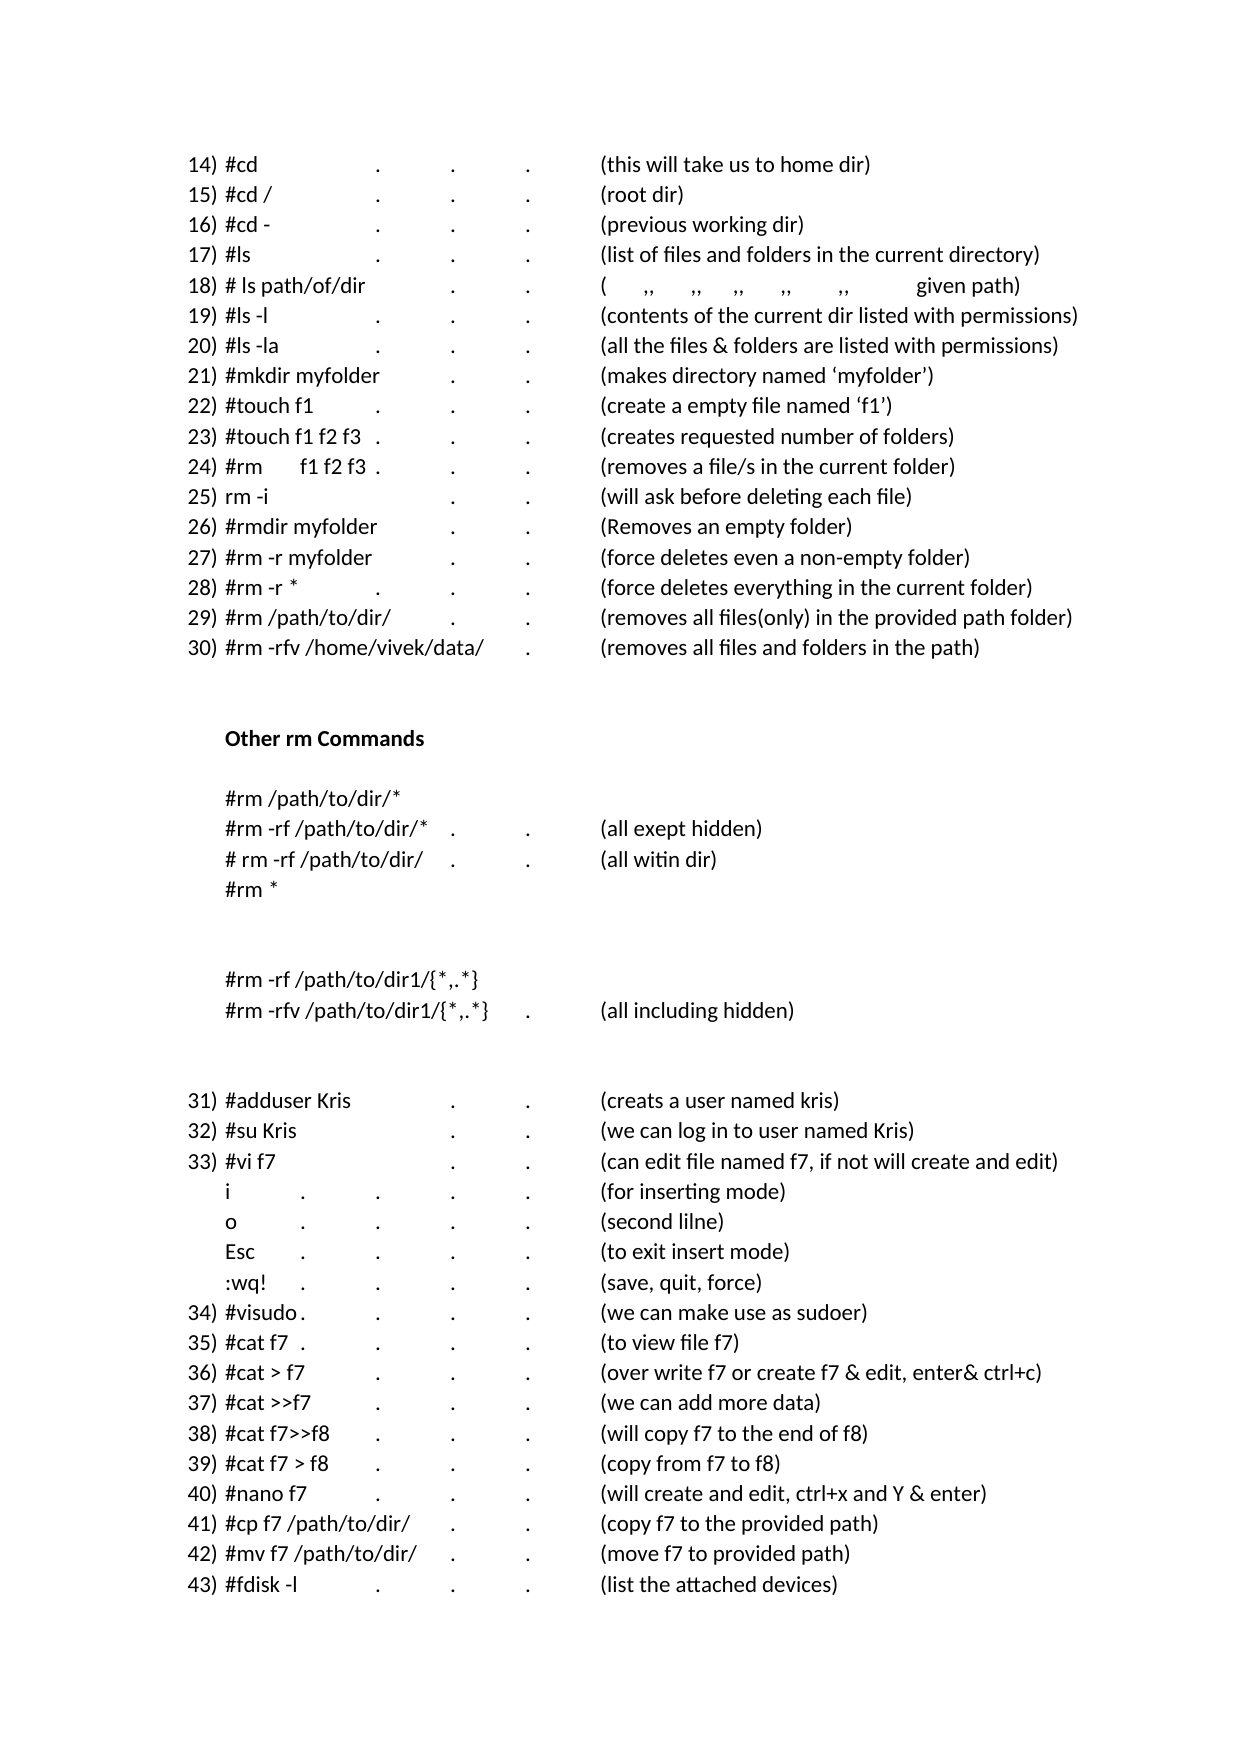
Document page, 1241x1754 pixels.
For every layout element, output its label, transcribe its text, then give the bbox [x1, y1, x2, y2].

list #ls -l . . . (contents of the current dir listed with permissions) [187, 301, 1090, 329]
list #mv f7 /path/to/dir/ . . (move f7 to provided path) [187, 1539, 1090, 1568]
list #ls -la . . . (all the files & folders are listed with permissions) [187, 331, 1090, 359]
list #ls . . . (list of files and folders in the current directory) [187, 241, 1090, 269]
list #rm -r * . . . (force deletes everything in the current folder) [187, 573, 1090, 601]
list #cd - . . . (previous working dir) [187, 210, 1090, 238]
list #cd . . . (this will take us to home dir) [187, 150, 1090, 178]
list #rm /path/to/dir/* [225, 784, 1090, 812]
list #rm -rfv /home/vivek/data/ . (removes all files and folders in the path) [187, 633, 1090, 661]
list #fdisk -l . . . (list the attached devices) [187, 1570, 1090, 1598]
list # rm -rf /path/to/dir/ . . (all witin dir) [225, 845, 1090, 873]
list #mkdir myfolder . . (makes directory named ‘myfolder’) [187, 361, 1090, 389]
list #touch f1 f2 f3 . . . (creates requested number of folders) [187, 422, 1090, 450]
list #cd / . . . (root dir) [187, 180, 1090, 208]
list #rm -rf /path/to/dir/* . . (all exept hidden) [225, 814, 1090, 843]
list #su Kris . . (we can log in to user named Kris) [187, 1117, 1090, 1145]
list :wq! . . . . (save, quit, force) [225, 1268, 1090, 1296]
list #vi f7 . . (can edit file named f7, if not will create and edit) [187, 1147, 1090, 1175]
list #adduser Kris . . (creats a user named kris) [187, 1086, 1090, 1114]
list #cat > f7 . . . (over write f7 or create f7 & edit, enter& ctrl+c) [187, 1358, 1090, 1386]
list i . . . . (for inserting mode) [225, 1177, 1090, 1205]
list #rm -rf /path/to/dir1/{*,.*} [225, 966, 1090, 994]
list # ls path/of/dir . . ( ,, ,, ,, ,, ,, given path) [187, 271, 1090, 299]
list #cat >>f7 . . . (we can add more data) [187, 1388, 1090, 1417]
list #cat f7 > f8 . . . (copy from f7 to f8) [187, 1449, 1090, 1477]
list #cat f7>>f8 . . . (will copy f7 to the end of f8) [187, 1419, 1090, 1447]
list #rmdir myfolder . . (Removes an empty folder) [187, 512, 1090, 541]
list #cat f7 . . . . (to view file f7) [187, 1328, 1090, 1356]
list #rm f1 f2 f3 . . . (removes a file/s in the current folder) [187, 452, 1090, 480]
list #cp f7 /path/to/dir/ . . (copy f7 to the provided path) [187, 1509, 1090, 1537]
list #nano f7 . . . (will create and edit, ctrl+x and Y & enter) [187, 1479, 1090, 1507]
list Other rm Commands [225, 724, 1090, 752]
list #rm -rfv /path/to/dir1/{*,.*} . (all including hidden) [225, 996, 1090, 1024]
list Esc . . . . (to exit insert mode) [225, 1237, 1090, 1266]
list #touch f1 . . . (create a empty file named ‘f1’) [187, 392, 1090, 420]
list rm -i . . (will ask before deleting each file) [187, 482, 1090, 510]
list o . . . . (second lilne) [225, 1207, 1090, 1235]
list #rm -r myfolder . . (force deletes even a non-empty folder) [187, 543, 1090, 571]
list #rm /path/to/dir/ . . (removes all files(only) in the provided path folder) [187, 603, 1090, 631]
list #rm * [225, 875, 1090, 903]
list #visudo . . . . (we can make use as sudoer) [187, 1298, 1090, 1326]
